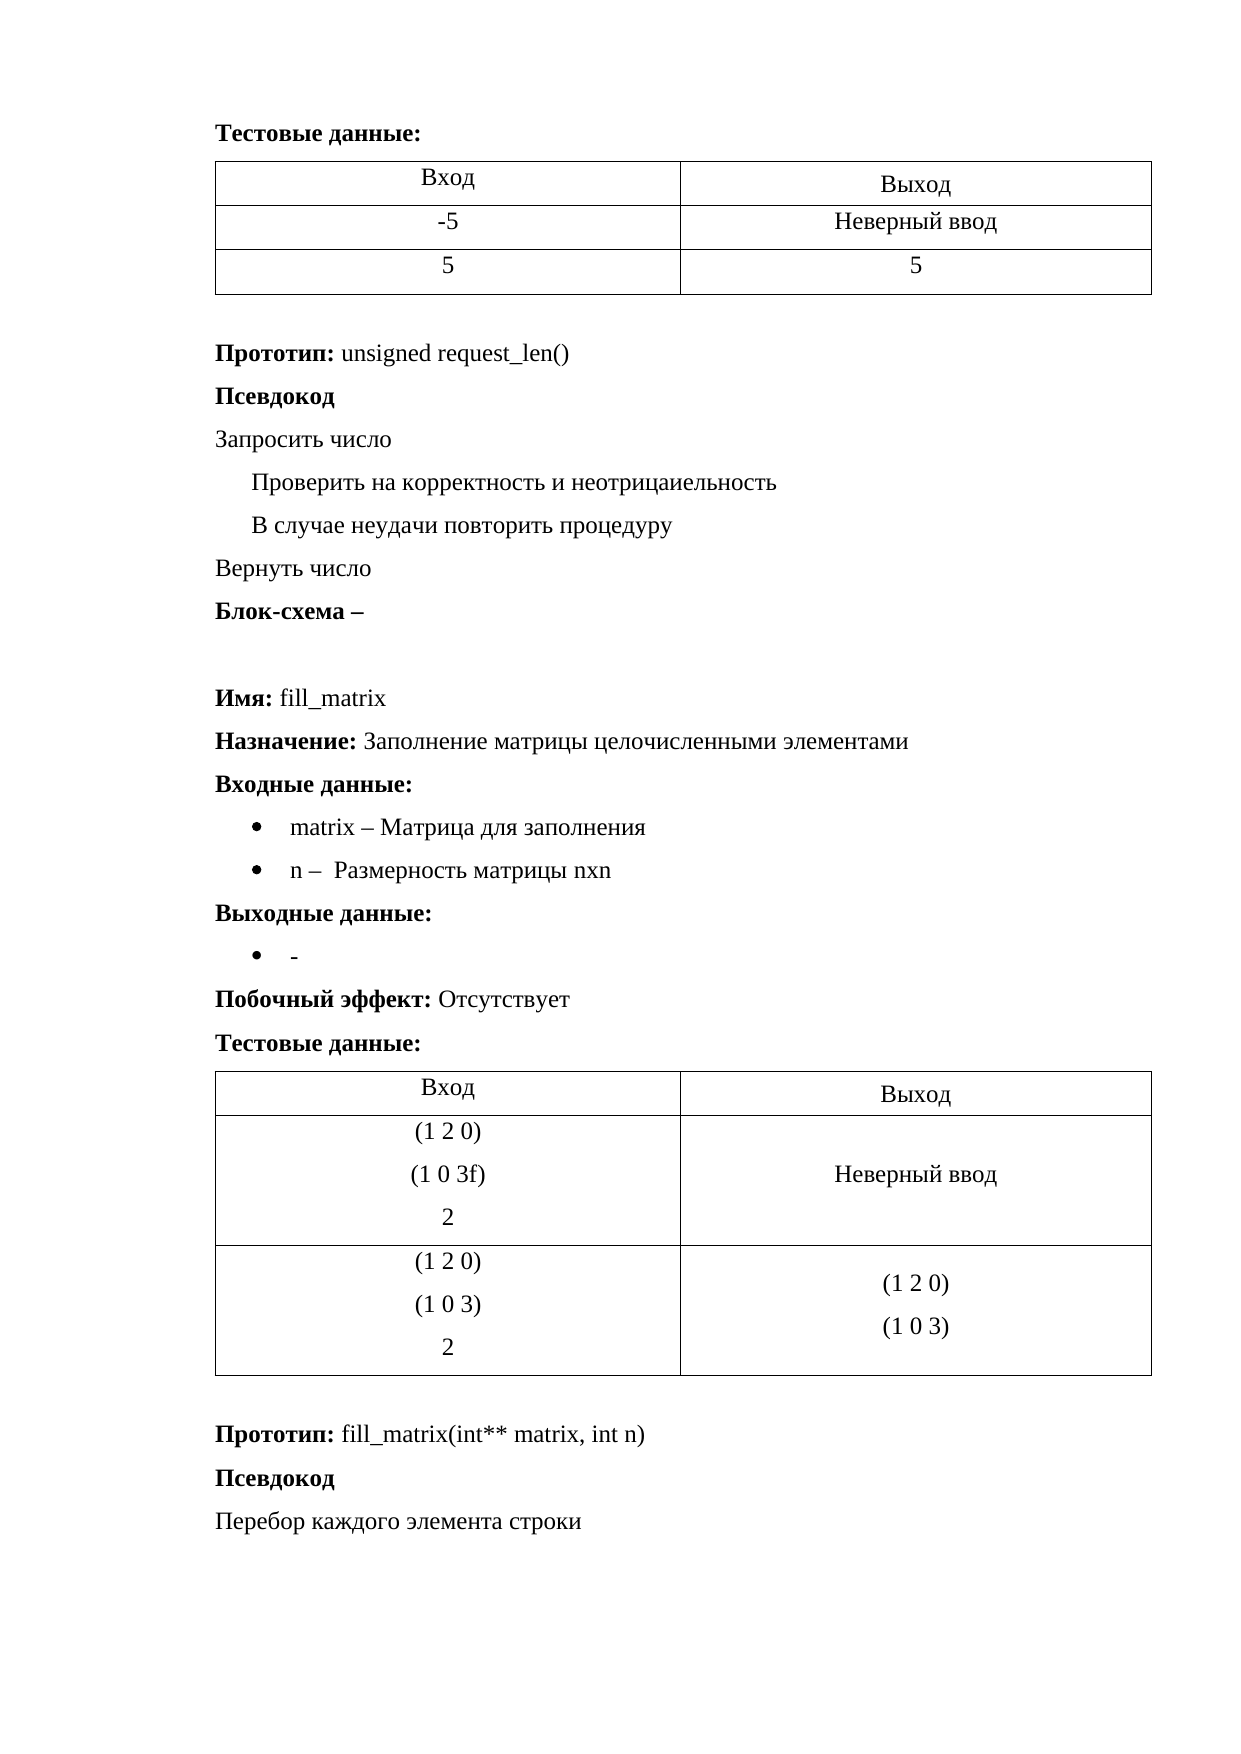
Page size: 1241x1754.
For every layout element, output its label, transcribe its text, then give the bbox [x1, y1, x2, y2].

text Имя: fill_matrix [215, 683, 1152, 711]
text Перебор каждого элемента строки [215, 1506, 1152, 1534]
text Блок-схема – [215, 596, 1152, 625]
list matrix – Матрица для заполнения [252, 812, 1152, 841]
table_header Выход [681, 1072, 1151, 1115]
text Выходные данные: [215, 898, 1152, 927]
table_cell Неверный ввод [681, 1116, 1151, 1245]
text Тестовые данные: [215, 1028, 1152, 1056]
table_header Вход [216, 1072, 680, 1115]
text Проверить на корректность и неотрицаиельность [215, 467, 1152, 496]
table_cell Неверный ввод [681, 206, 1151, 249]
table_cell -5 [216, 206, 680, 249]
text В случае неудачи повторить процедуру [215, 510, 1152, 539]
table_cell 5 [216, 250, 680, 293]
text Входные данные: [215, 769, 1152, 798]
table_cell (1 2 0) (1 0 3f) 2 [216, 1116, 680, 1245]
list n – Размерность матрицы nxn [252, 855, 1152, 884]
list - [252, 941, 1152, 970]
text Запросить число [215, 424, 1152, 453]
text Побочный эффект: Отсутствует [215, 984, 1152, 1013]
text Прототип: fill_matrix(int** matrix, int n) [215, 1419, 1152, 1448]
text Псевдокод [215, 381, 1152, 409]
text Вернуть число [215, 553, 1152, 582]
text Назначение: Заполнение матрицы целочисленными элементами [215, 726, 1152, 754]
table_cell 5 [681, 250, 1151, 293]
table_header Выход [681, 162, 1151, 205]
text Псевдокод [215, 1463, 1152, 1491]
text Тестовые данные: [215, 118, 1152, 147]
table_header Вход [216, 162, 680, 205]
text Прототип: unsigned request_len() [215, 338, 1152, 366]
table_cell (1 2 0) (1 0 3) 2 [216, 1246, 680, 1375]
table_cell (1 2 0) (1 0 3) [681, 1246, 1151, 1375]
